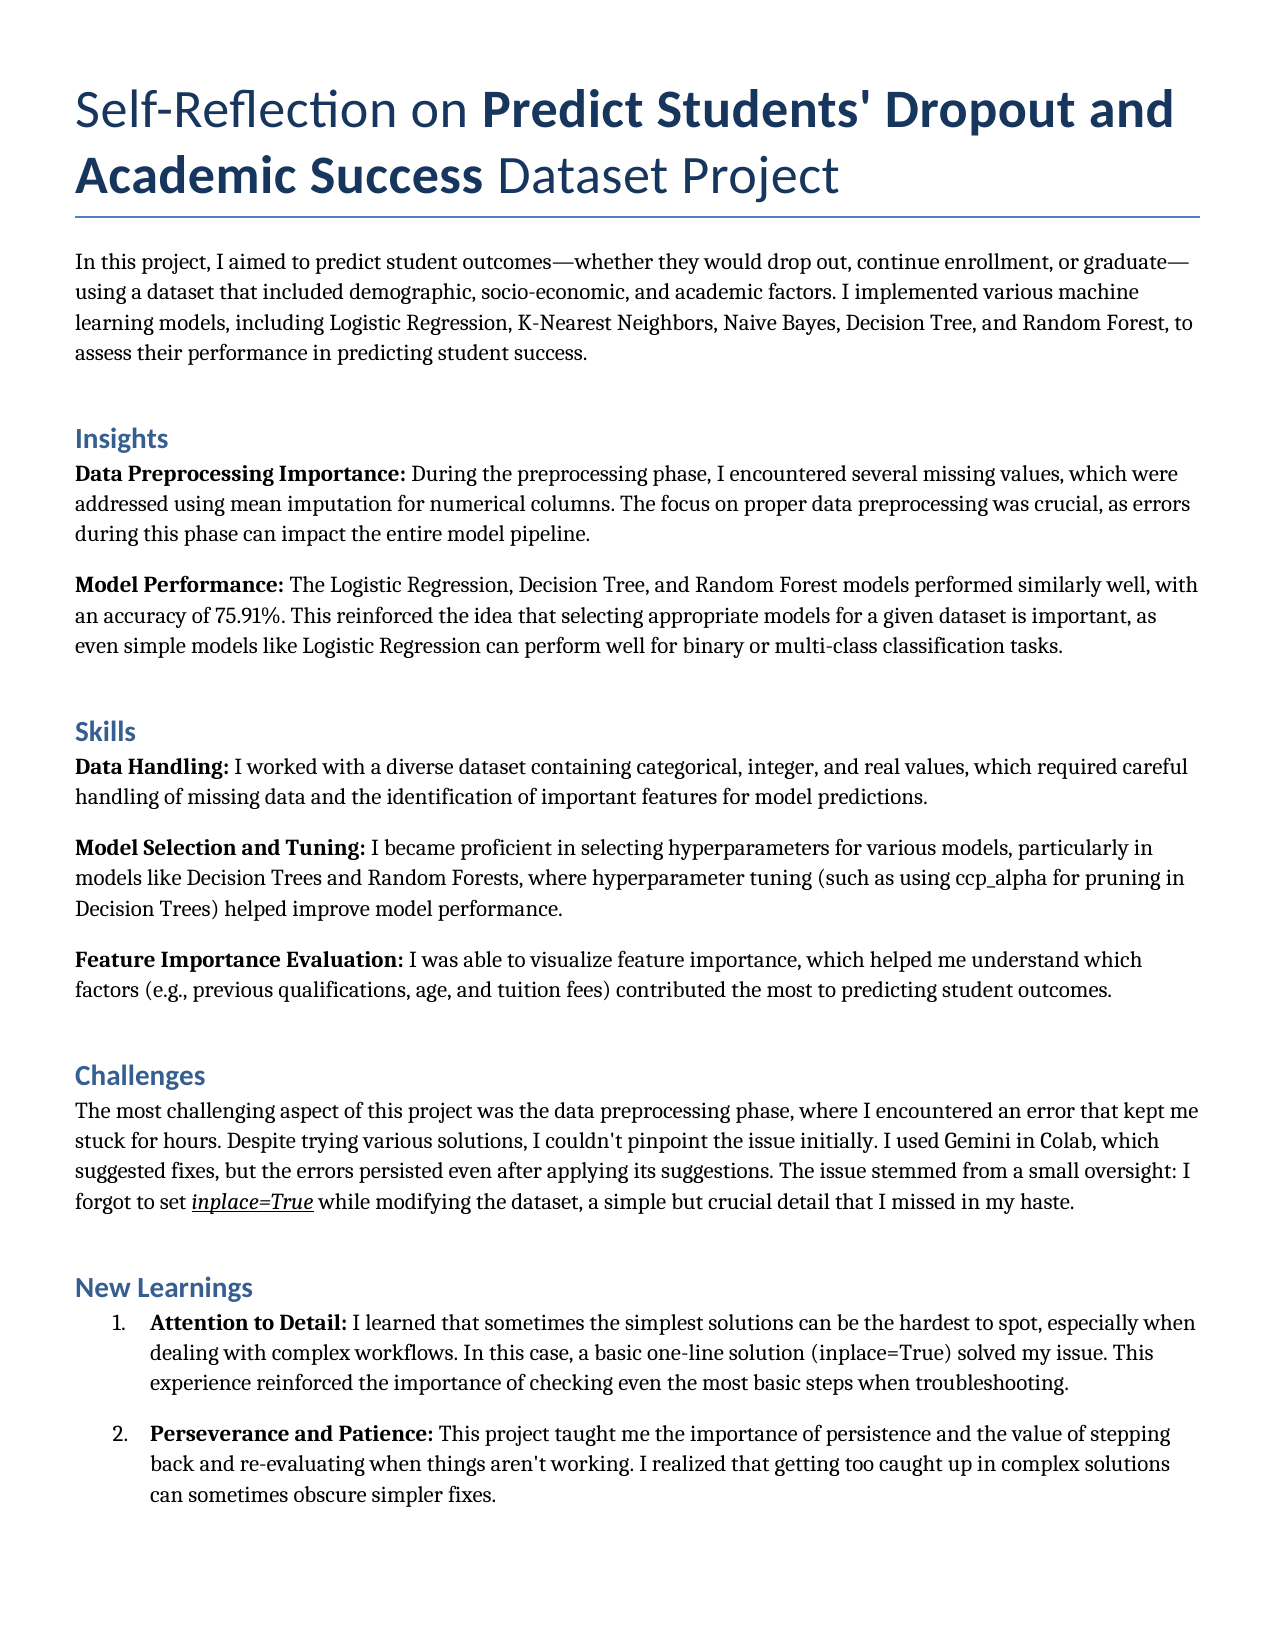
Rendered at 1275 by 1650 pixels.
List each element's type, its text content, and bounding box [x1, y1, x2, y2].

text The most challenging aspect of this project was the data preprocessing phase, where I encountered an error that kept me stuck for hours. Despite trying various solutions, I couldn't pinpoint the issue initially. I used Gemini in Colab, which suggested fixes, but the errors persisted even after applying its suggestions. The issue stemmed from a small oversight: I forgot to set inplace=True while modifying the dataset, a simple but crucial detail that I missed in my haste. [75, 1098, 1200, 1215]
text In this project, I aimed to predict student outcomes—whether they would drop out, continue enrollment, or graduate—using a dataset that included demographic, socio-economic, and academic factors. I implemented various machine learning models, including Logistic Regression, K-Nearest Neighbors, Naive Bayes, Decision Tree, and Random Forest, to assess their performance in predicting student success. [75, 249, 1200, 366]
text Data Handling: I worked with a diverse dataset containing categorical, integer, and real values, which required careful handling of missing data and the identification of important features for model predictions. [75, 754, 1200, 810]
text Data Preprocessing Importance: During the preprocessing phase, I encountered several missing values, which were addressed using mean imputation for numerical columns. The focus on proper data preprocessing was crucial, as errors during this phase can impact the entire model pipeline. [75, 461, 1200, 547]
subtitle Skills [75, 713, 1200, 748]
title Self-Reflection on Predict Students' Dropout and Academic Success Dataset Project [75, 75, 1200, 216]
subtitle New Learnings [75, 1269, 1200, 1304]
text Model Performance: The Logistic Regression, Decision Tree, and Random Forest models performed similarly well, with an accuracy of 75.91%. This reinforced the idea that selecting appropriate models for a given dataset is important, as even simple models like Logistic Regression can perform well for binary or multi-class classification tasks. [75, 572, 1200, 659]
list Perseverance and Patience: This project taught me the importance of persistence and the value of stepping back and re-evaluating when things aren't working. I realized that getting too caught up in complex solutions can sometimes obscure simpler fixes. [112, 1421, 1200, 1508]
text Feature Importance Evaluation: I was able to visualize feature importance, which helped me understand which factors (e.g., previous qualifications, age, and tuition fees) contributed the most to predicting student outcomes. [75, 946, 1200, 1003]
list Attention to Detail: I learned that sometimes the simplest solutions can be the hardest to spot, especially when dealing with complex workflows. In this case, a basic one-line solution (inplace=True) solved my issue. This experience reinforced the importance of checking even the most basic steps when troubleshooting. [112, 1309, 1200, 1396]
subtitle Challenges [75, 1057, 1200, 1092]
subtitle Insights [75, 420, 1200, 455]
text Model Selection and Tuning: I became proficient in selecting hyperparameters for various models, particularly in models like Decision Trees and Random Forests, where hyperparameter tuning (such as using ccp_alpha for pruning in Decision Trees) helped improve model performance. [75, 835, 1200, 922]
